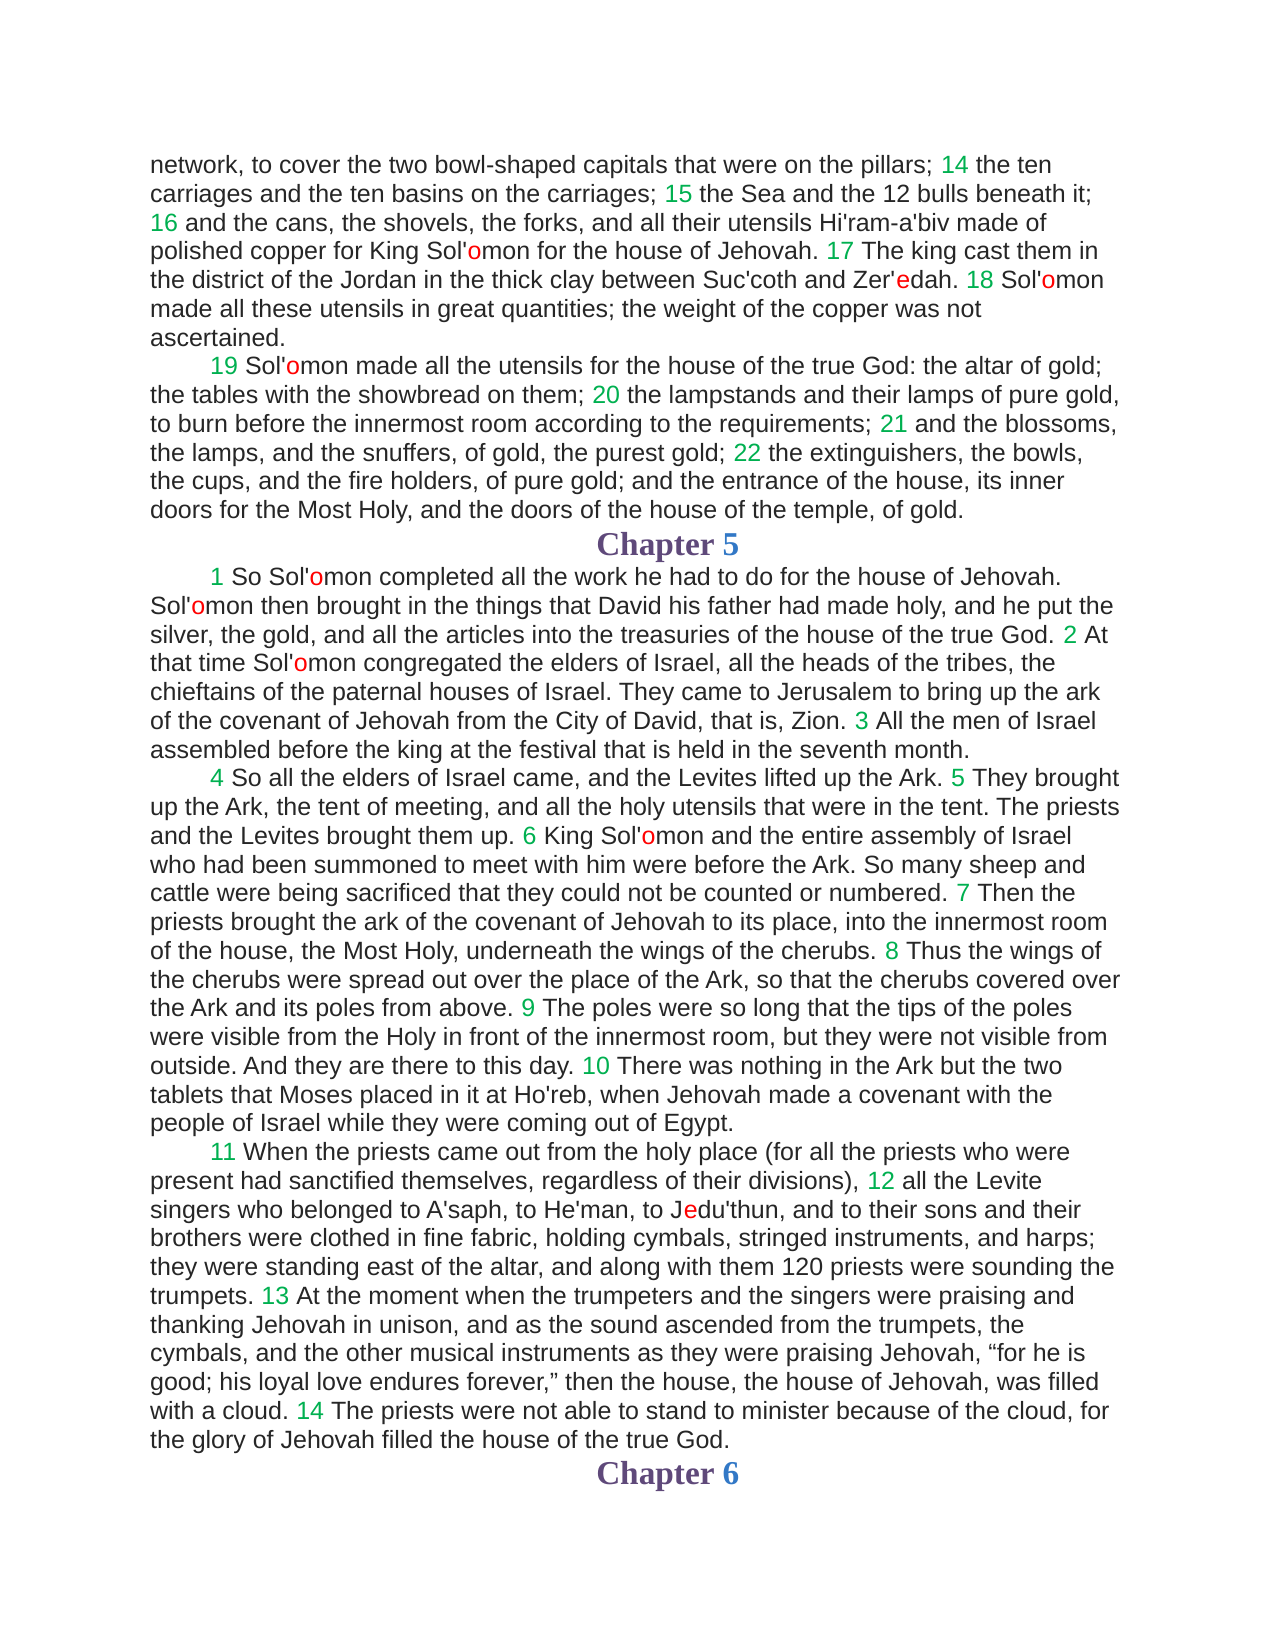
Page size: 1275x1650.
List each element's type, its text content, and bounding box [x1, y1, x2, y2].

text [150, 150, 1125, 351]
text 4 So all the elders of Israel came, and the Levites lifted up the Ark. 5 They brought up the Ark, the tent of meeting, and all the holy utensils that were in the tent. The priests and the Levites brought them up. 6 King Solʹomon and the entire assembly of Israel who had been summoned to meet with him were before the Ark. So many sheep and cattle were being sacrificed that they could not be counted or numbered. 7 Then the priests brought the ark of the covenant of Jehovah to its place, into the innermost room of the house, the Most Holy, underneath the wings of the cherubs. 8 Thus the wings of the cherubs were spread out over the place of the Ark, so that the cherubs covered over the Ark and its poles from above. 9 The poles were so long that the tips of the poles were visible from the Holy in front of the innermost room, but they were not visible from outside. And they are there to this day. 10 There was nothing in the Ark but the two tablets that Moses placed in it at Hoʹreb, when Jehovah made a covenant with the people of Israel while they were coming out of Egypt. [150, 763, 1125, 1137]
text Chapter 6 [150, 1453, 1125, 1492]
text 11 When the priests came out from the holy place (for all the priests who were present had sanctified themselves, regardless of their divisions), 12 all the Levite singers who belonged to Aʹsaph, to Heʹman, to Jeduʹthun, and to their sons and their brothers were clothed in fine fabric, holding cymbals, stringed instruments, and harps; they were standing east of the altar, and along with them 120 priests were sounding the trumpets. 13 At the moment when the trumpeters and the singers were praising and thanking Jehovah in unison, and as the sound ascended from the trumpets, the cymbals, and the other musical instruments as they were praising Jehovah, “for he is good; his loyal love endures forever,” then the house, the house of Jehovah, was filled with a cloud. 14 The priests were not able to stand to minister because of the cloud, for the glory of Jehovah filled the house of the true God. [150, 1137, 1125, 1453]
text 19 Solʹomon made all the utensils for the house of the true God: the altar of gold; the tables with the showbread on them; 20 the lampstands and their lamps of pure gold, to burn before the innermost room according to the requirements; 21 and the blossoms, the lamps, and the snuffers, of gold, the purest gold; 22 the extinguishers, the bowls, the cups, and the fire holders, of pure gold; and the entrance of the house, its inner doors for the Most Holy, and the doors of the house of the temple, of gold. [150, 351, 1125, 524]
text Chapter 5 [150, 524, 1125, 562]
text 1 So Solʹomon completed all the work he had to do for the house of Jehovah. Solʹomon then brought in the things that David his father had made holy, and he put the silver, the gold, and all the articles into the treasuries of the house of the true God. 2 At that time Solʹomon congregated the elders of Israel, all the heads of the tribes, the chieftains of the paternal houses of Israel. They came to Jerusalem to bring up the ark of the covenant of Jehovah from the City of David, that is, Zion. 3 All the men of Israel assembled before the king at the festival that is held in the seventh month. [150, 562, 1125, 763]
